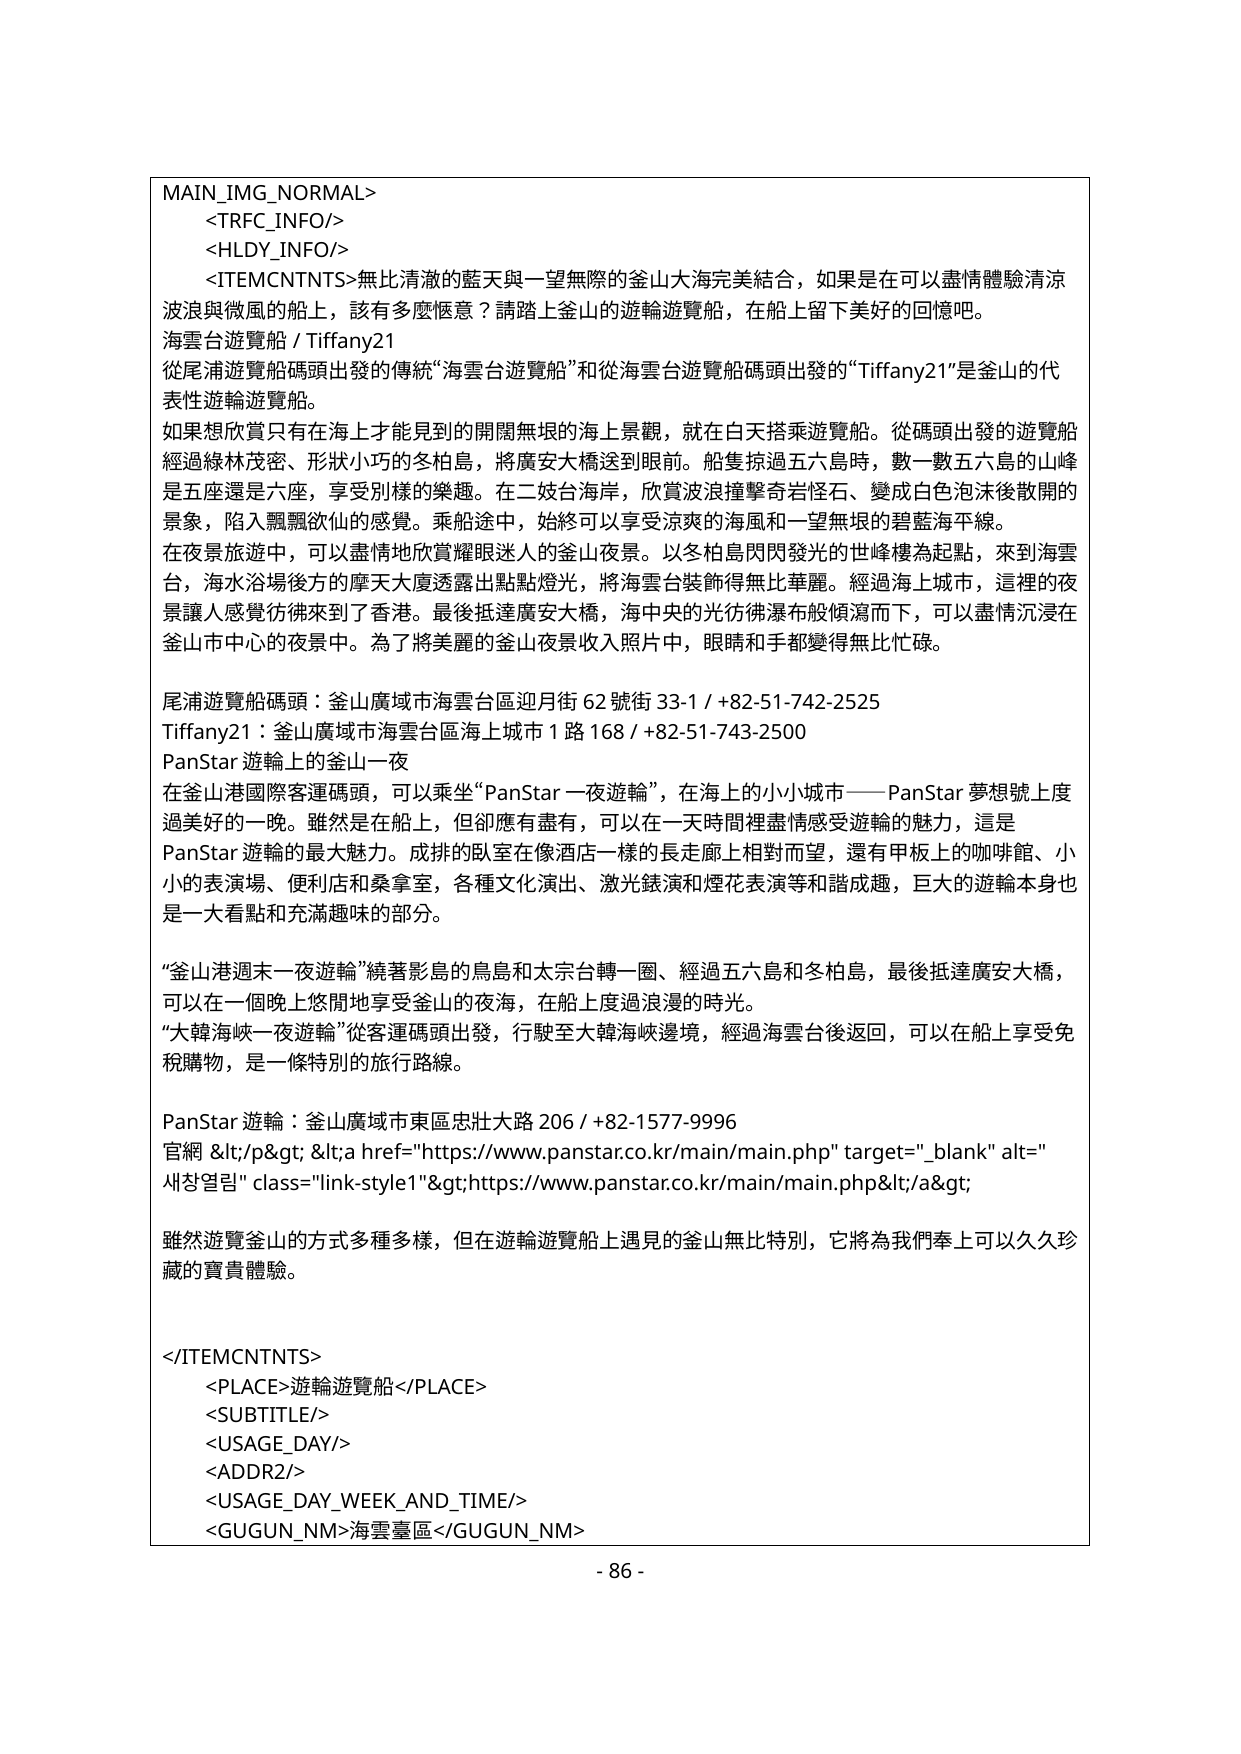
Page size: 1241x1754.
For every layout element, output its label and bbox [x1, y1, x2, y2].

table_cell [151, 178, 1089, 1544]
